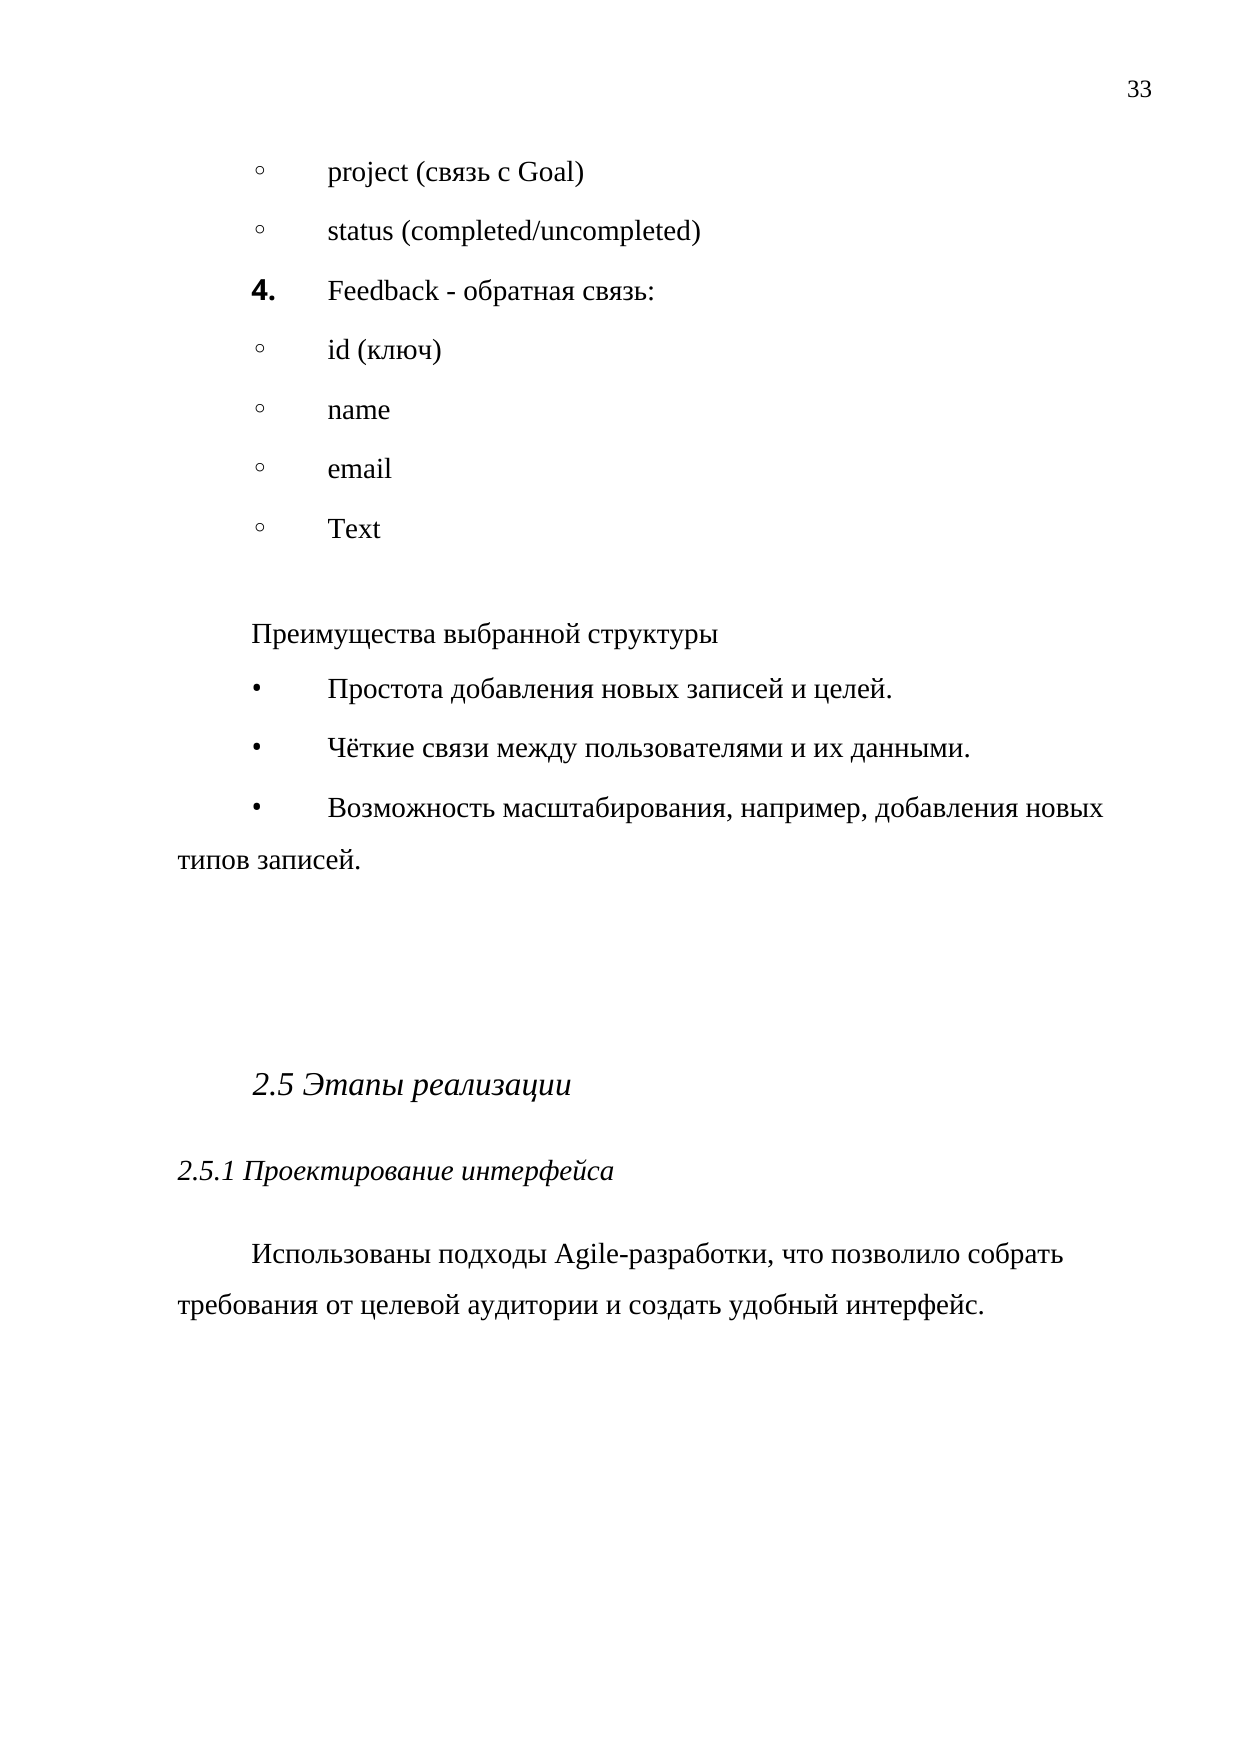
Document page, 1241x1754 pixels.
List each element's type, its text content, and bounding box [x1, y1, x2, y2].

list name [177, 388, 1152, 428]
subtitle 2.5.1 Проектирование интерфейса [177, 1153, 1152, 1186]
subtitle 2.5 Этапы реализации [177, 1064, 1152, 1103]
list Чёткие связи между пользователями и их данными. [177, 726, 1152, 766]
list id (ключ) [177, 328, 1152, 368]
list Возможность масштабирования, например, добавления новых типов записей. [177, 786, 1152, 876]
list Простота добавления новых записей и целей. [177, 667, 1152, 707]
text Использованы подходы Agile-разработки, что позволило собрать требования от целевой аудитории и создать удобный интерфейс. [177, 1237, 1152, 1321]
list status (completed/uncompleted) [177, 209, 1152, 249]
list Text [177, 507, 1152, 547]
list project (связь с Goal) [177, 150, 1152, 190]
list email [177, 447, 1152, 487]
text Преимущества выбранной структуры [177, 617, 1152, 650]
list Feedback - обратная связь: [177, 269, 1152, 309]
